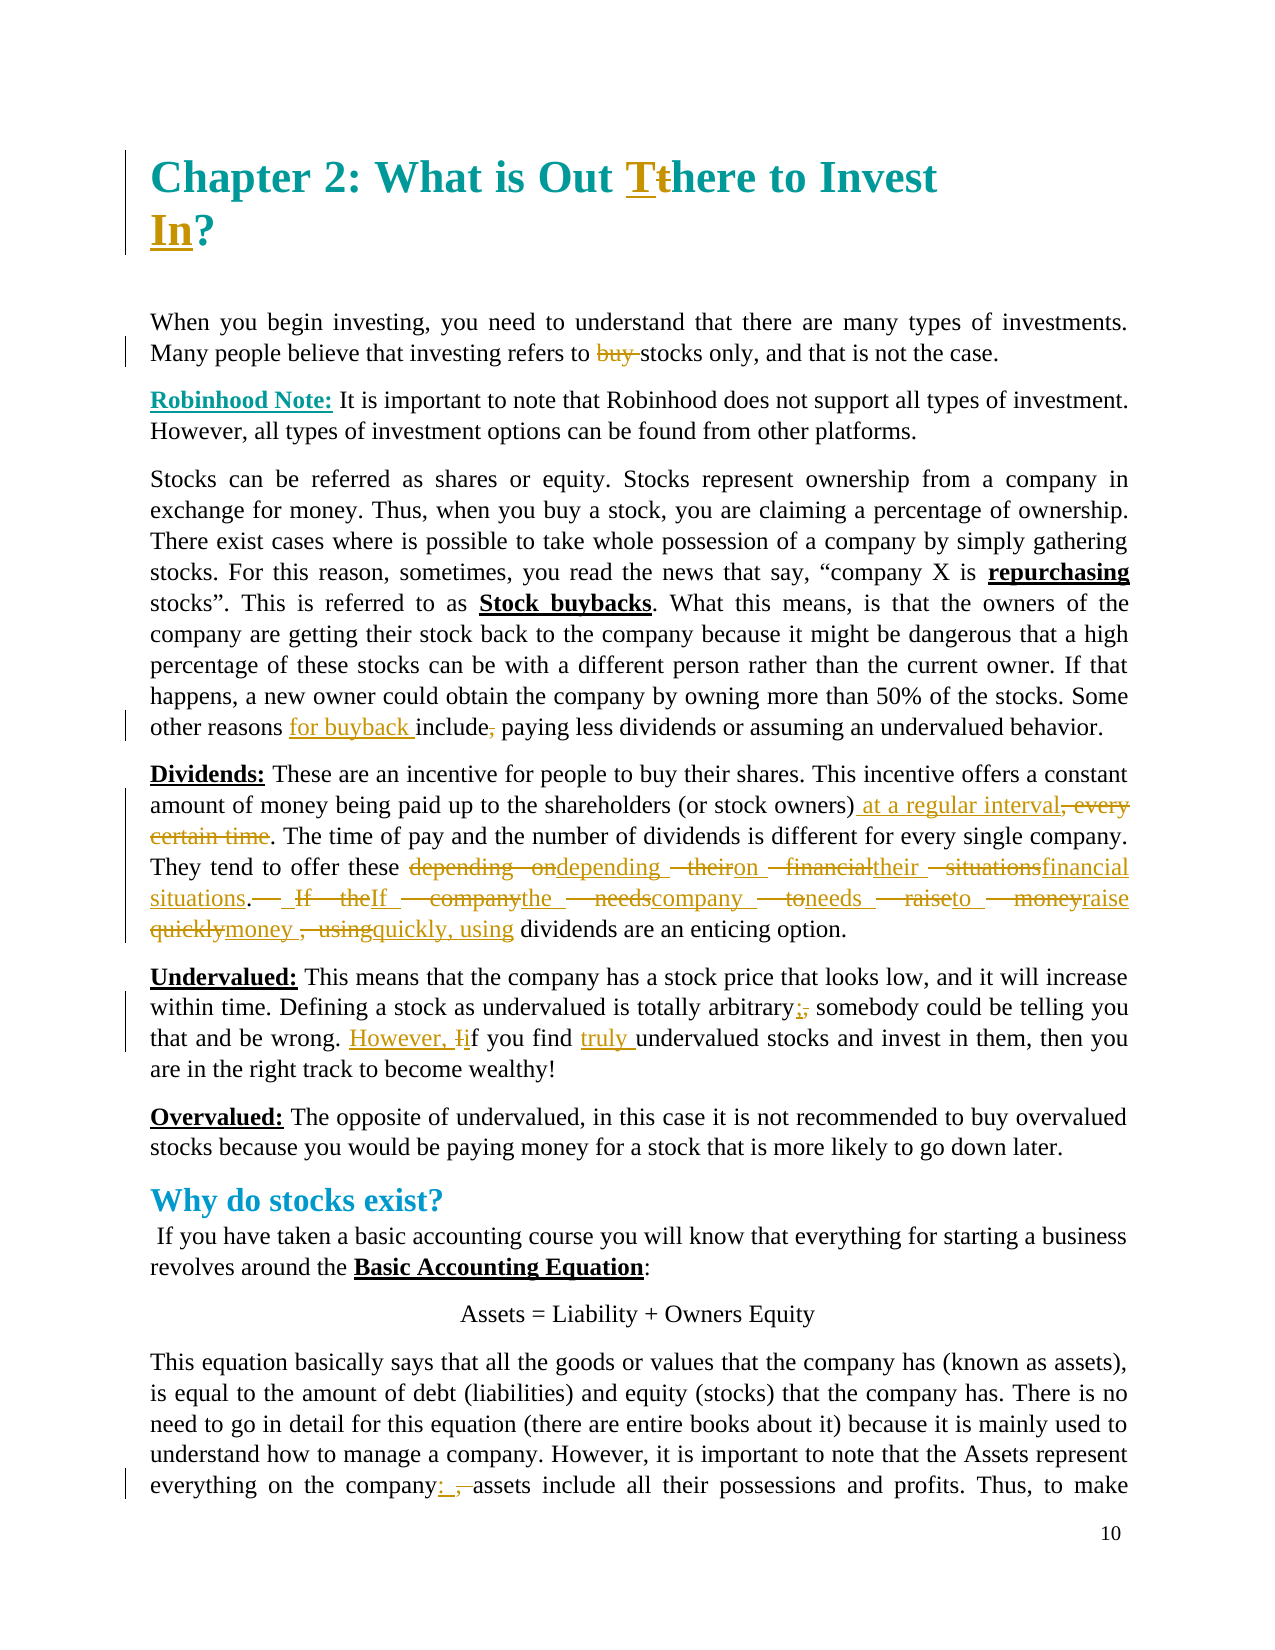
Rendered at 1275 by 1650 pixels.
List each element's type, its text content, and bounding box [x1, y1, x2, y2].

text Undervalued: This means that the company has a stock price that looks low, and it will increase within time. Defining a stock as undervalued is totally arbitrary somebody could be telling you that and be wrong. f you find undervalued stocks and invest in them, then you are in the right track to become wealthy! [150, 962, 1129, 1083]
text Chapter 2: What is Out here to Invest? [150, 150, 937, 255]
text When you begin investing, you need to understand that there are many types of investments. Many people believe that investing refers to stocks only, and that is not the case. [150, 307, 1130, 367]
text Stocks can be referred as shares or equity. Stocks represent ownership from a company in exchange for money. Thus, when you buy a stock, you are claiming a percentage of ownership. There exist cases where is possible to take whole possession of a company by simply gathering stocks. For this reason, sometimes, you read the news that say, “company X is repurchasing stocks”. This is referred to as Stock buybacks. What this means, is that the owners of the company are getting their stock back to the company because it might be dangerous that a high percentage of these stocks can be with a different person rather than the current owner. If that happens, a new owner could obtain the company by owning more than 50% of the stocks. Some other reasons include paying less dividends or assuming an undervalued behavior. [150, 464, 1129, 741]
text If you have taken a basic accounting course you will know that everything for starting a business revolves around the Basic Accounting Equation: [150, 1221, 1129, 1281]
text Overvalued: The opposite of undervalued, in this case it is not recommended to buy overvalued stocks because you would be paying money for a stock that is more likely to go down later. [150, 1102, 1129, 1161]
text Why do stocks exist? [150, 1180, 452, 1218]
text Robinhood Note: It is important to note that Robinhood does not support all types of investment. However, all types of investment options can be found from other platforms. [150, 386, 1129, 445]
text Assets = Liability + Owners Equity [460, 1299, 1137, 1328]
text Dividends: These are an incentive for people to buy their shares. This incentive offers a constant amount of money being paid up to the shareholders (or stock owners). The time of pay and the number of dividends is different for every single company. They tend to offer these . dividends are an enticing option. [150, 759, 1129, 943]
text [150, 1347, 1129, 1499]
